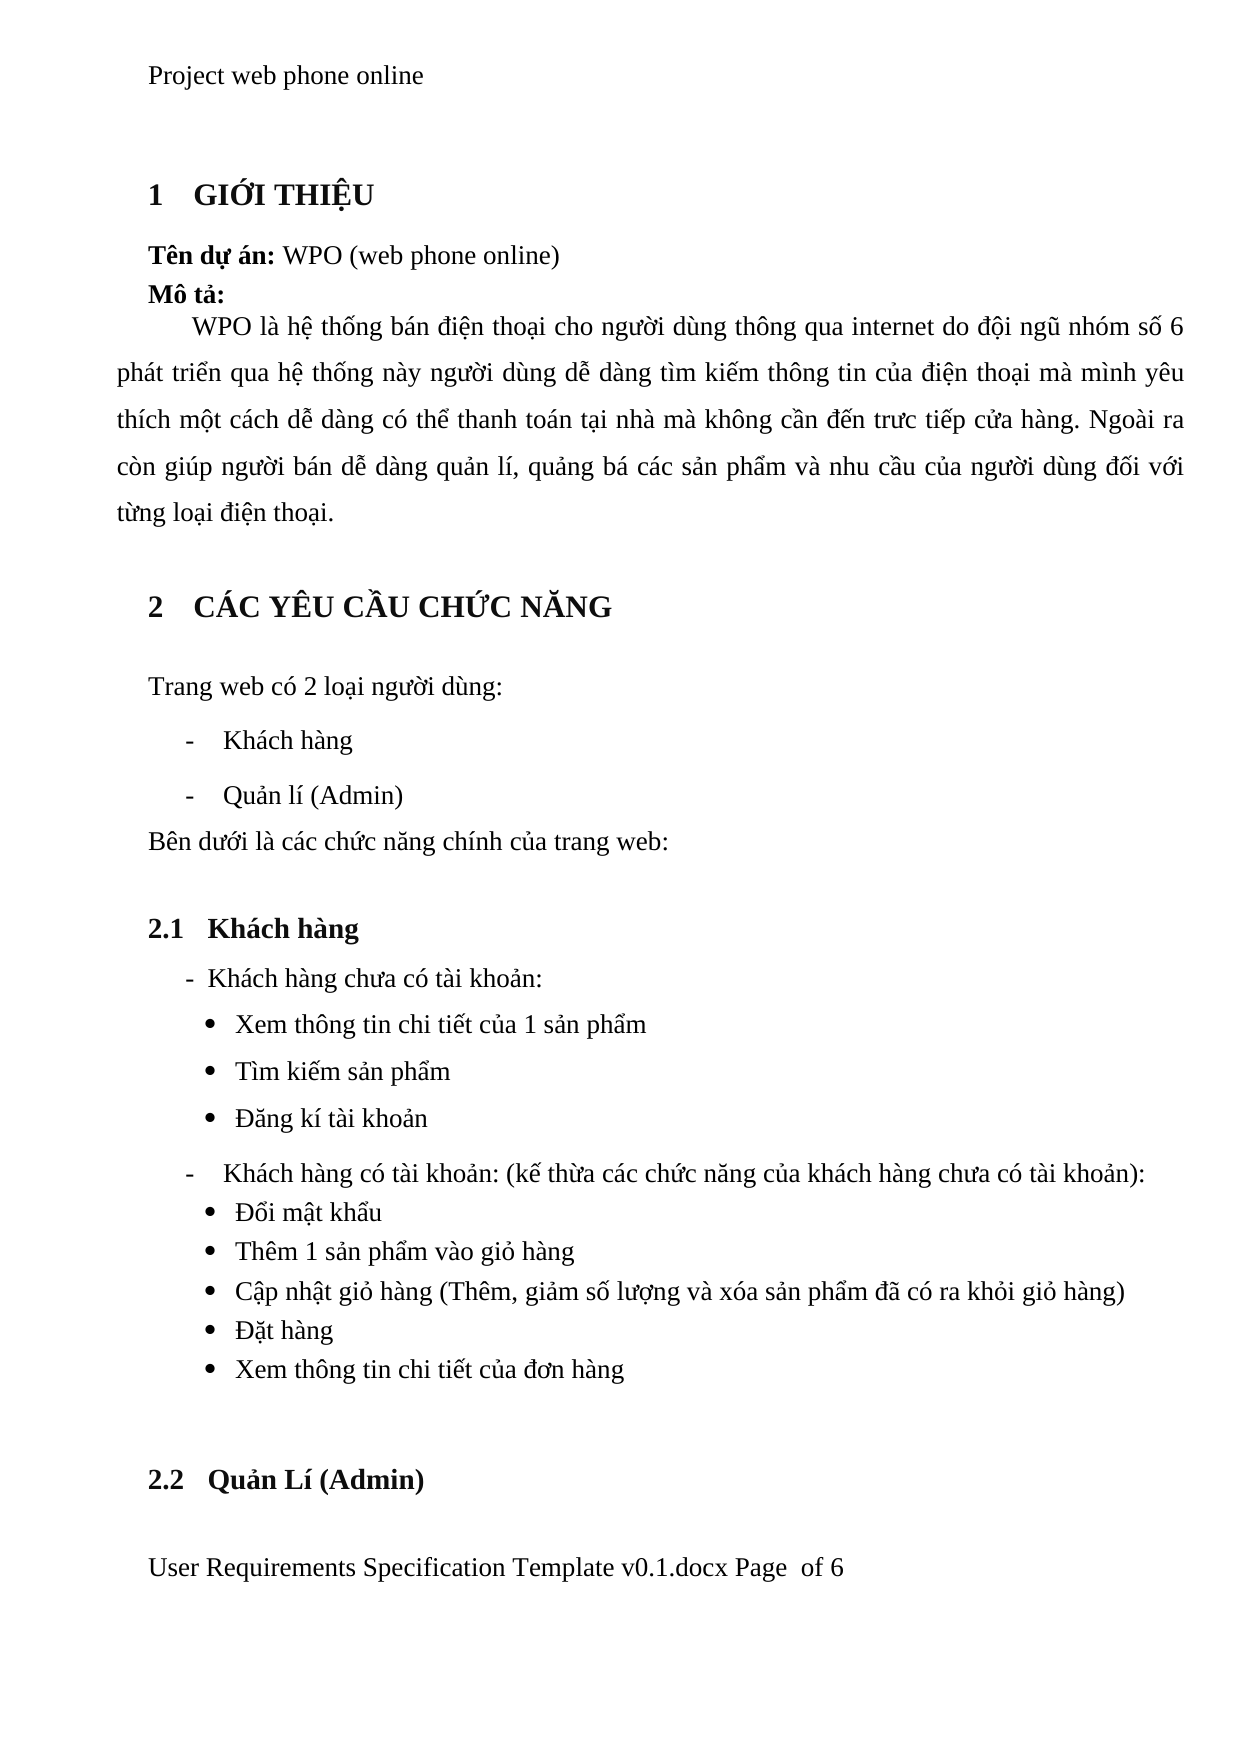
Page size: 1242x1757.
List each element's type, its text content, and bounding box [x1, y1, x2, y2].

subtitle Mô tả: [148, 278, 1185, 310]
text WPO là hệ thống bán điện thoại cho người dùng thông qua internet do đội ngũ nhóm số 6 phát triển qua hệ thống này người dùng dễ dàng tìm kiếm thông tin của điện thoại mà mình yêu thích một cách dễ dàng có thể thanh toán tại nhà mà không cần đến trưc tiếp cửa hàng. Ngoài ra còn giúp người bán dễ dàng quản lí, quảng bá các sản phẩm và nhu cầu của người dùng đối với từng loại điện thoại. [117, 310, 1185, 527]
subtitle Đăng kí tài khoản [205, 1102, 1185, 1134]
list Thêm 1 sản phẩm vào giỏ hàng [205, 1235, 1185, 1267]
list GIỚI THIỆU [148, 176, 1185, 212]
list Quản lí (Admin) [185, 779, 1185, 810]
list Xem thông tin chi tiết của đơn hàng [205, 1353, 1185, 1384]
list Khách hàng [185, 724, 1185, 755]
list Đặt hàng [205, 1314, 1185, 1345]
text Tên dự án: WPO (web phone online) [148, 239, 1185, 271]
subtitle CÁC YÊU CẦU CHỨC NĂNG [148, 588, 1185, 624]
list Cập nhật giỏ hàng (Thêm, giảm số lượng và xóa sản phẩm đã có ra khỏi giỏ hàng) [205, 1274, 1185, 1306]
text Bên dưới là các chức năng chính của trang web: [148, 826, 1185, 857]
list Đổi mật khẩu [205, 1196, 1185, 1227]
subtitle Xem thông tin chi tiết của 1 sản phẩm [205, 1009, 1185, 1040]
subtitle Quản Lí (Admin) [148, 1462, 1185, 1496]
subtitle Tìm kiếm sản phẩm [205, 1056, 1185, 1087]
list Khách hàng có tài khoản: (kế thừa các chức năng của khách hàng chưa có tài khoản): [185, 1157, 1185, 1188]
subtitle Khách hàng [148, 912, 1185, 945]
text Trang web có 2 loại người dùng: [148, 670, 1185, 701]
subtitle Khách hàng chưa có tài khoản: [185, 962, 1185, 993]
